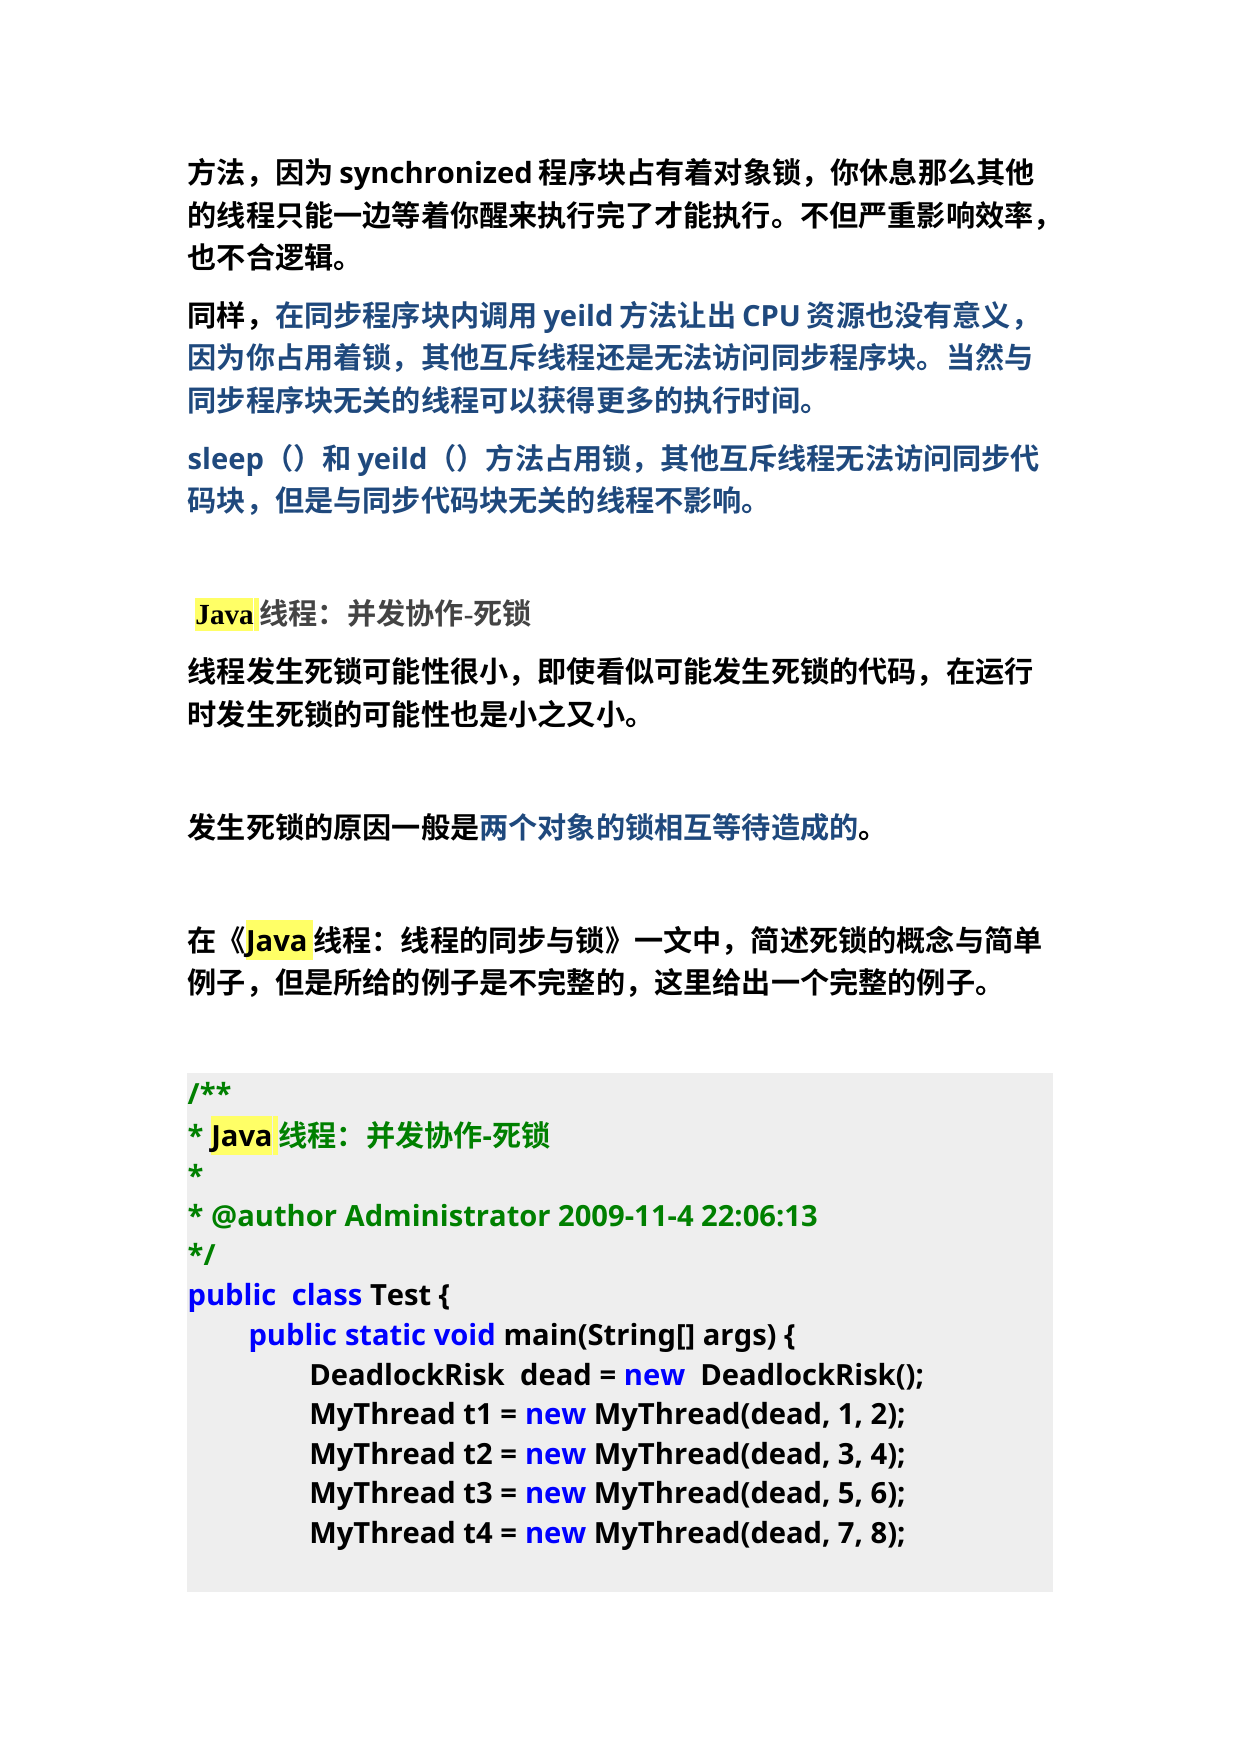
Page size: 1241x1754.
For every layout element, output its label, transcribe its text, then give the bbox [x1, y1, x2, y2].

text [187, 150, 1053, 277]
text 线程发生死锁可能性很小，即使看似可能发生死锁的代码，在运行时发生死锁的可能性也是小之又小。 [187, 649, 1053, 733]
text sleep（）和yeild（）方法占用锁，其他互斥线程无法访问同步代码块，但是与同步代码块无关的线程不影响。 [187, 435, 1053, 520]
text 同样，在同步程序块内调用yeild方法让出CPU资源也没有意义，因为你占用着锁，其他互斥线程还是无法访问同步程序块。当然与同步程序块无关的线程可以获得更多的执行时间。 [187, 293, 1053, 419]
text 在《Java线程：线程的同步与锁》一文中，简述死锁的概念与简单例子，但是所给的例子是不完整的，这里给出一个完整的例子。 [187, 918, 1053, 1002]
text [187, 1073, 1053, 1592]
text Java线程：并发协作-死锁 [187, 591, 1053, 633]
text 发生死锁的原因一般是两个对象的锁相互等待造成的。 [187, 804, 1053, 847]
